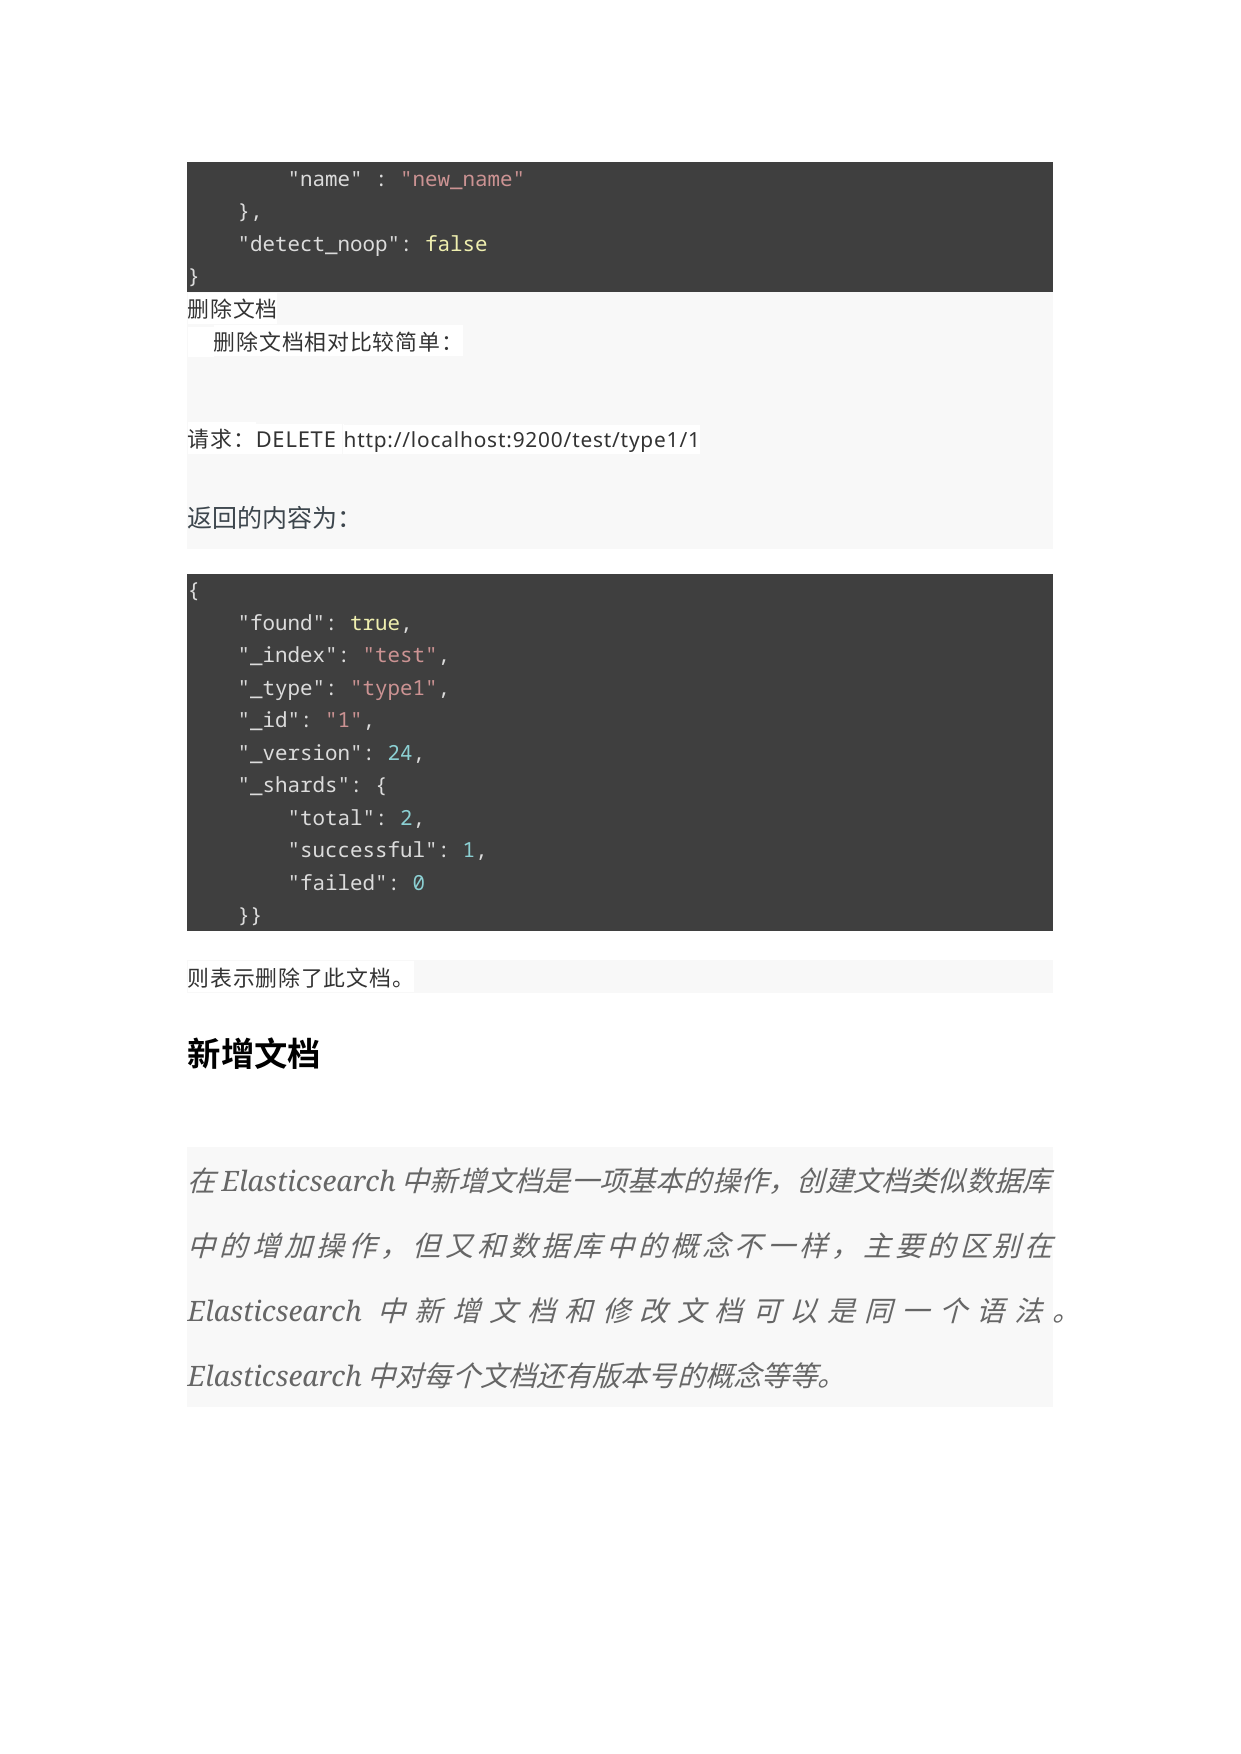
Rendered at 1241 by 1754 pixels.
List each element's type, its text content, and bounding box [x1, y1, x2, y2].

text "found": true, [187, 606, 1053, 639]
text "_type": "type1", [187, 671, 1053, 704]
text }} [187, 899, 1053, 931]
text 返回的内容为： [187, 484, 1053, 549]
text 在Elasticsearch中新增文档是一项基本的操作，创建文档类似数据库中的增加操作，但又和数据库中的概念不一样，主要的区别在Elasticsearch中新增文档和修改文档可以是同一个语法。Elasticsearch中对每个文档还有版本号的概念等等。 [187, 1147, 1053, 1407]
text "detect_noop": false [187, 227, 1053, 259]
text 请求：DELETE http://localhost:9200/test/type1/1 [256, 422, 1053, 454]
text "_version": 24, [187, 736, 1053, 769]
text "successful": 1, [187, 834, 1053, 866]
text "failed": 0 [187, 866, 1053, 899]
text 删除文档相对比较简单： [187, 324, 1053, 422]
subtitle 新增文档 [187, 1020, 1053, 1085]
text { [187, 574, 1053, 606]
text }, [187, 194, 1053, 227]
text } [187, 259, 1053, 292]
subtitle 删除文档 [187, 292, 1053, 324]
text "_id": "1", [187, 704, 1053, 736]
text "_shards": { [187, 769, 1053, 801]
text "_index": "test", [187, 639, 1053, 671]
text "total": 2, [187, 801, 1053, 834]
text 则表示删除了此文档。 [187, 960, 1053, 993]
text "name" : "new_name" [187, 162, 1053, 194]
